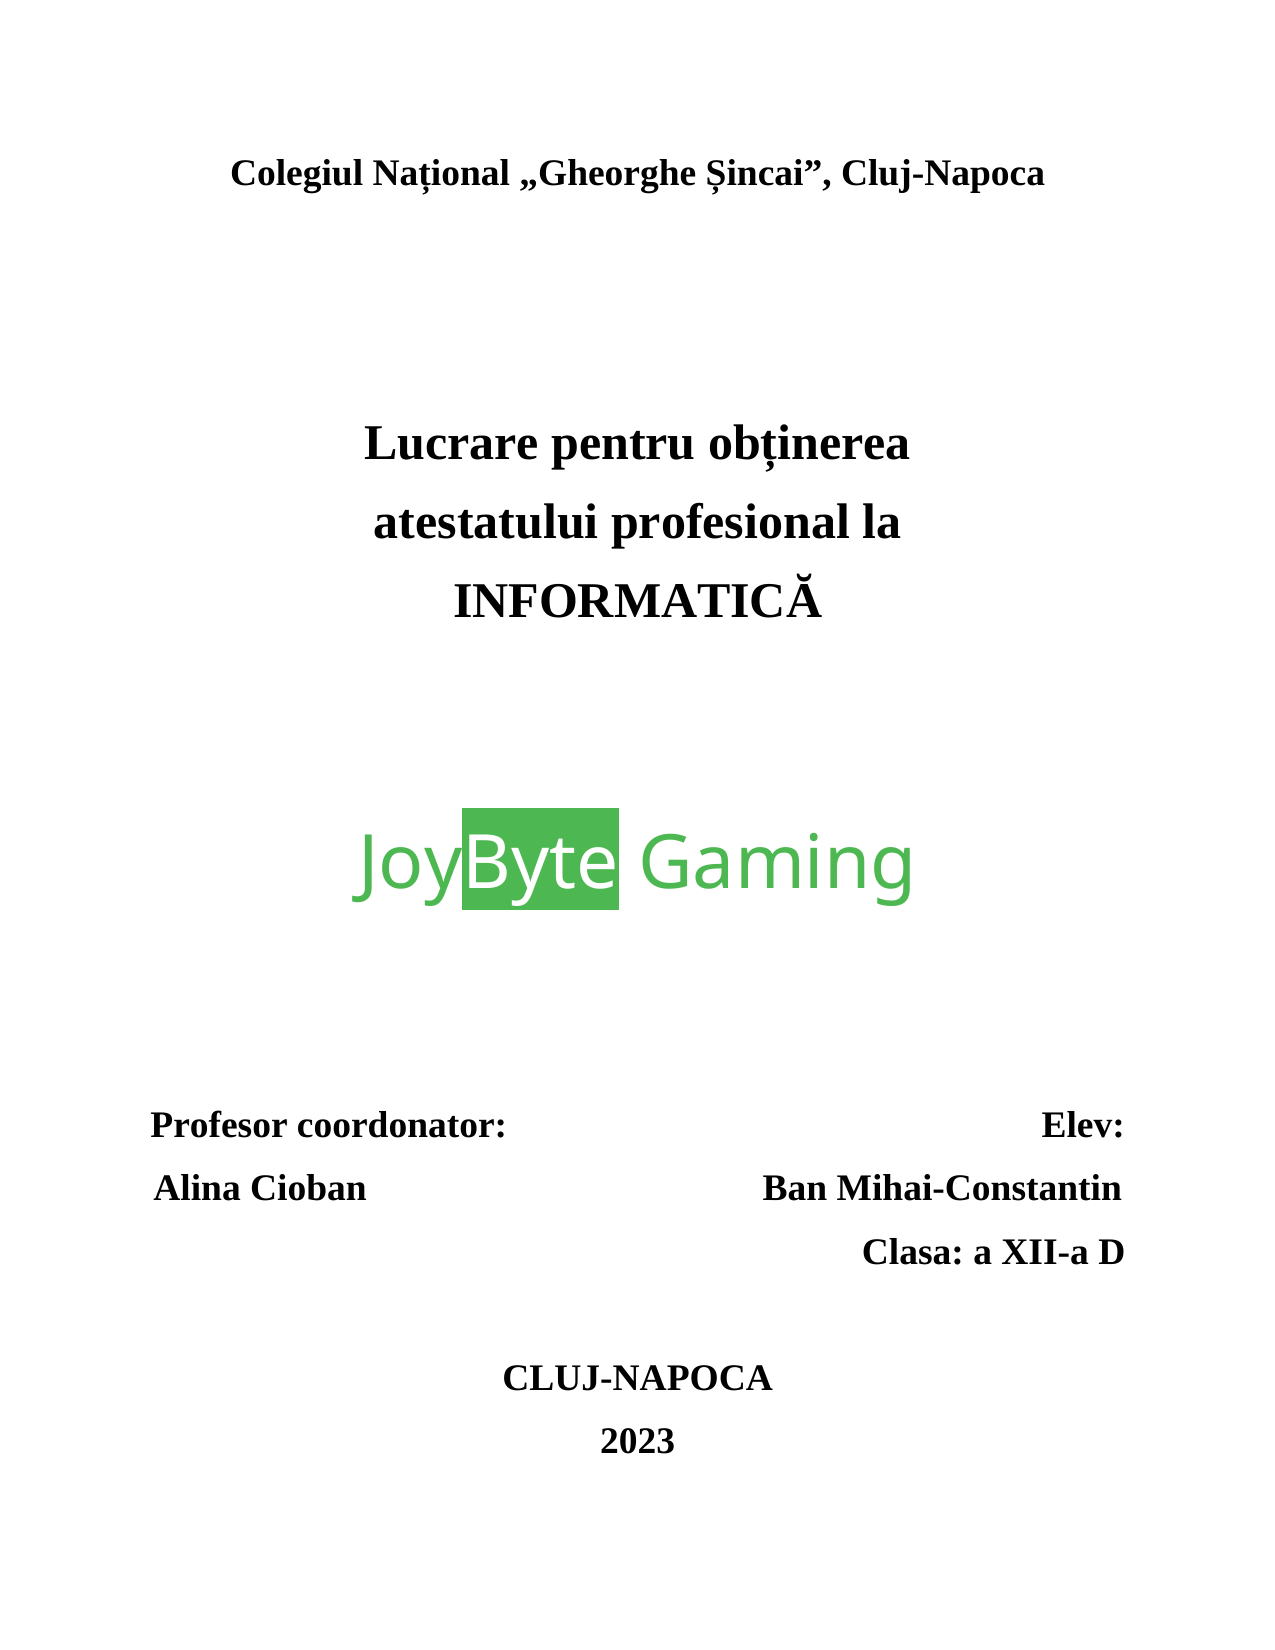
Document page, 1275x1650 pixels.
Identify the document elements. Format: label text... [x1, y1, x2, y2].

text CLUJ-NAPOCA [150, 1356, 1125, 1399]
text Colegiul Național „Gheorghe Șincai”, Cluj-Napoca [150, 150, 1125, 193]
text Profesor coordonator: Elev: [150, 1103, 1125, 1146]
text Alina Cioban Ban Mihai-Constantin [150, 1166, 1125, 1209]
text 2023 [150, 1419, 1125, 1462]
subtitle JoyByte Gaming [619, 808, 1125, 910]
text Lucrare pentru obținerea [150, 413, 1125, 471]
text INFORMATICĂ [150, 571, 1125, 628]
subtitle JoyByte Gaming [150, 808, 462, 910]
text atestatului profesional la [150, 492, 1125, 549]
text Clasa: a XII-a D [150, 1229, 1125, 1272]
